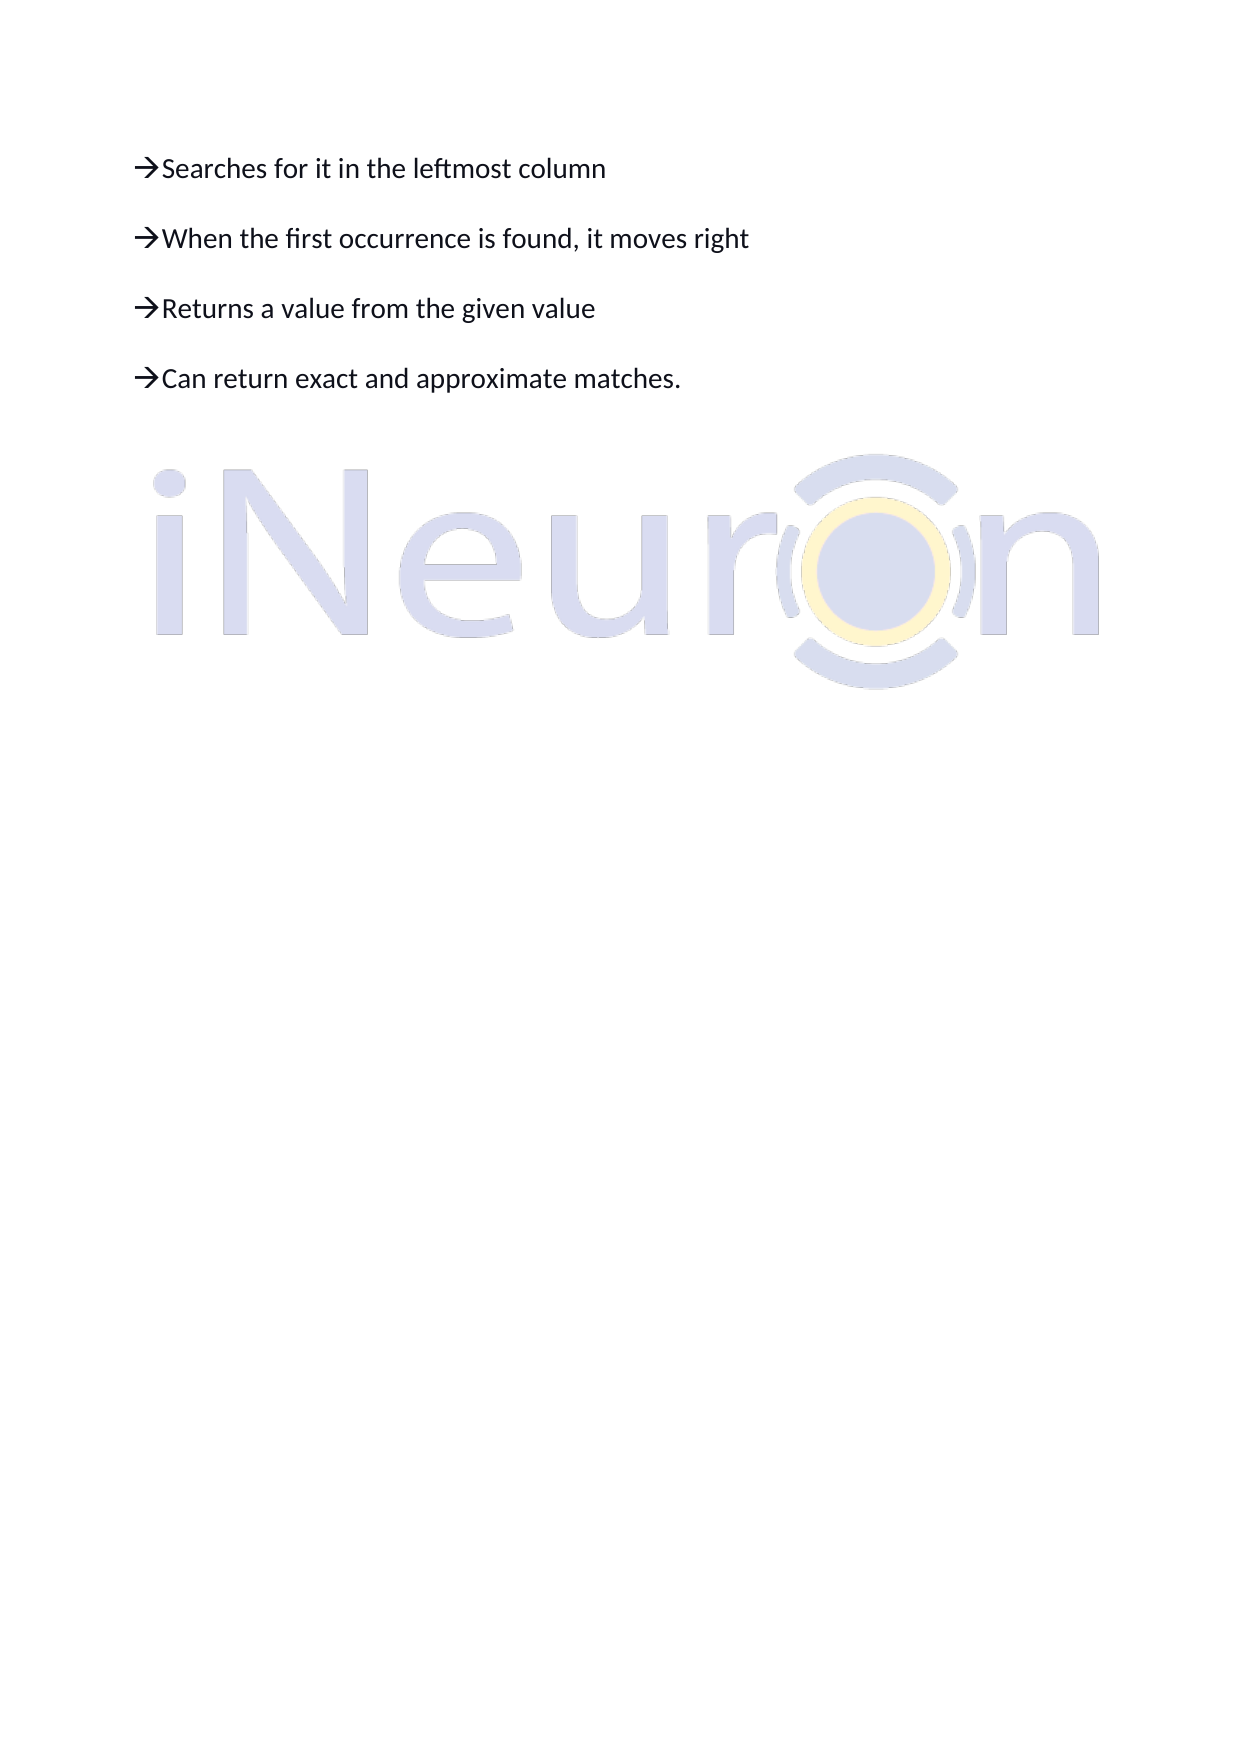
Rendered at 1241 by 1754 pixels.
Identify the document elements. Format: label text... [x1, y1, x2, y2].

text Can return exact and approximate matches. [132, 360, 1202, 396]
text When the first occurrence is found, it moves right [132, 220, 1202, 256]
text Searches for it in the leftmost column [132, 150, 1202, 186]
picture [135, 430, 1119, 698]
text Returns a value from the given value [132, 290, 1202, 326]
